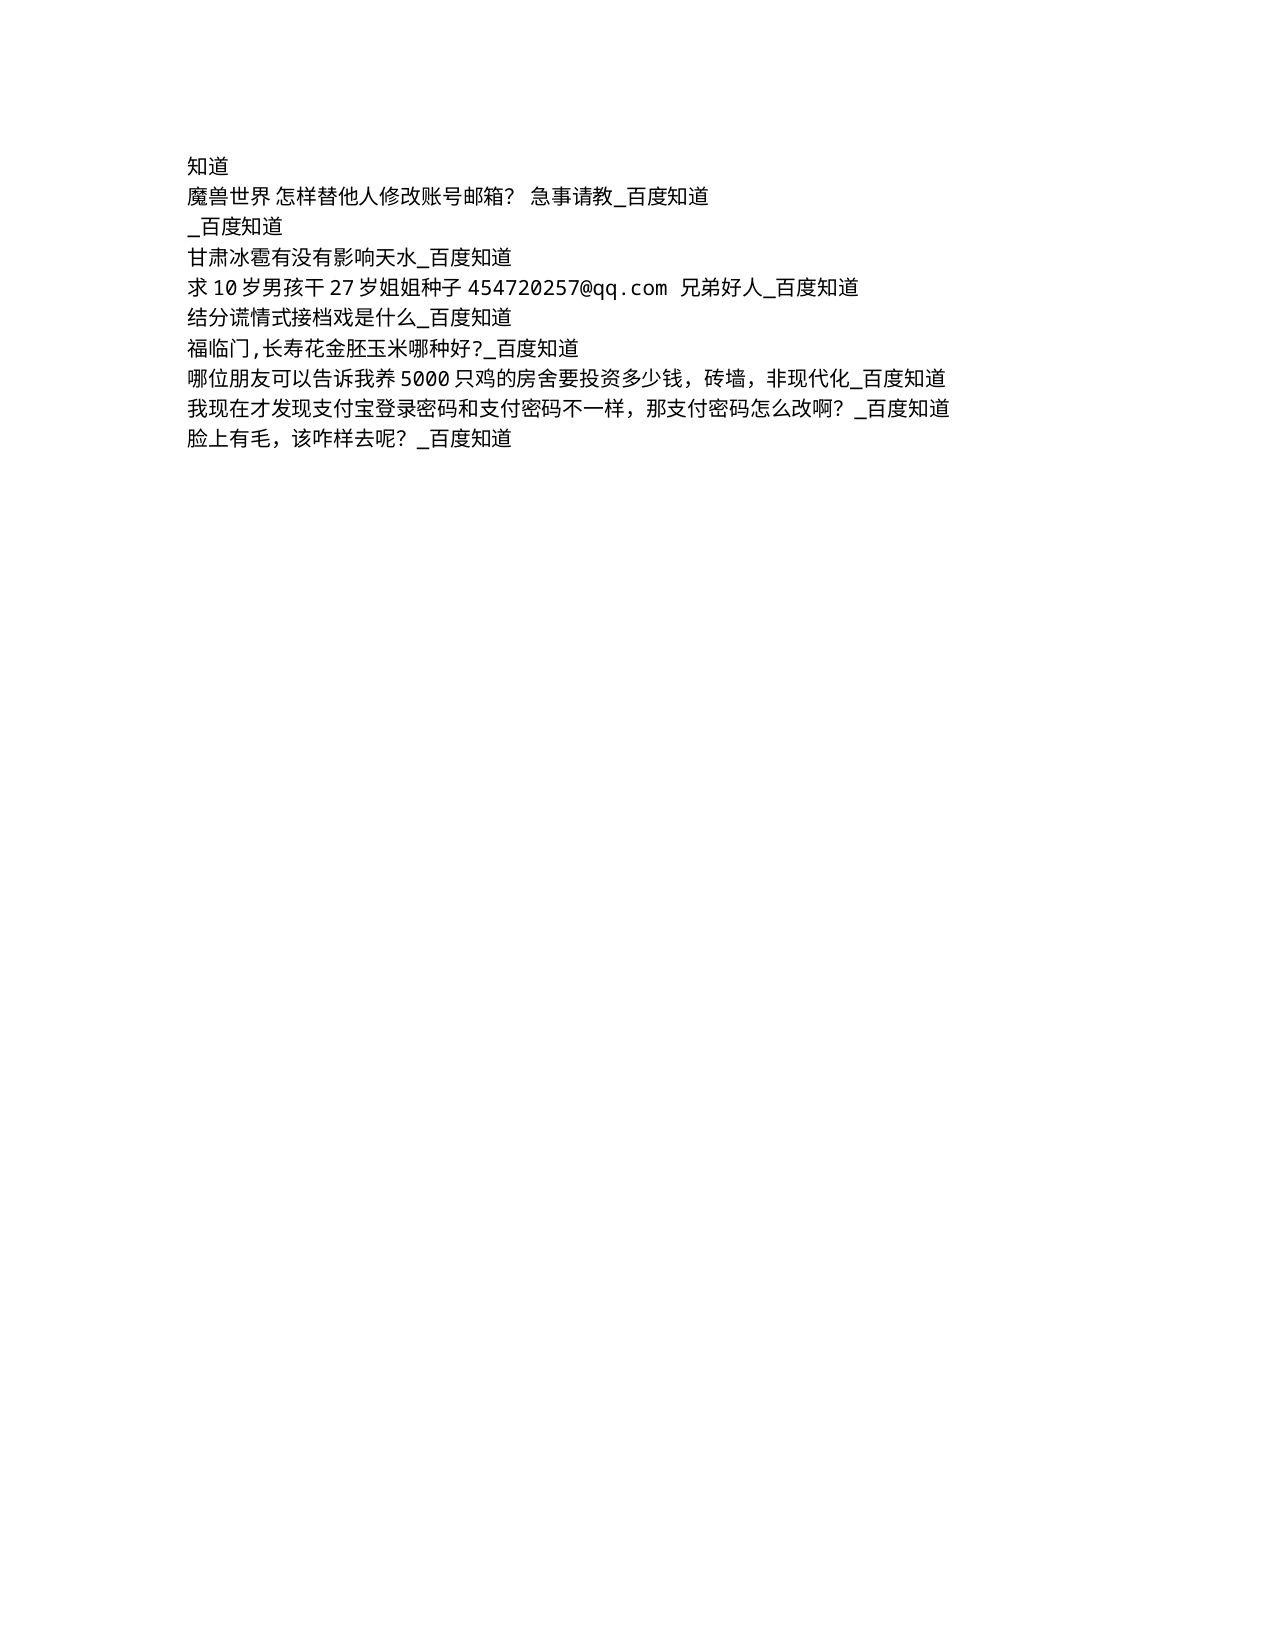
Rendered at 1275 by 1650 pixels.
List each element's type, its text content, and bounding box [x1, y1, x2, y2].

text 哪位朋友可以告诉我养5000只鸡的房舍要投资多少钱，砖墙，非现代化_百度知道 [187, 362, 1087, 392]
text 求10岁男孩干27岁姐姐种子 454720257@qq.com 兄弟好人_百度知道 [187, 271, 1087, 301]
text _百度知道 [187, 211, 1087, 241]
text 魔兽世界 怎样替他人修改账号邮箱？ 急事请教_百度知道 [187, 180, 1087, 211]
text 结分谎情式接档戏是什么_百度知道 [187, 301, 1087, 332]
text 脸上有毛，该咋样去呢？_百度知道 [187, 423, 1087, 453]
text 甘肃冰雹有没有影响天水_百度知道 [187, 241, 1087, 271]
text 福临门,长寿花金胚玉米哪种好?_百度知道 [187, 332, 1087, 362]
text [187, 150, 1087, 180]
text 我现在才发现支付宝登录密码和支付密码不一样，那支付密码怎么改啊？_百度知道 [187, 392, 1087, 423]
